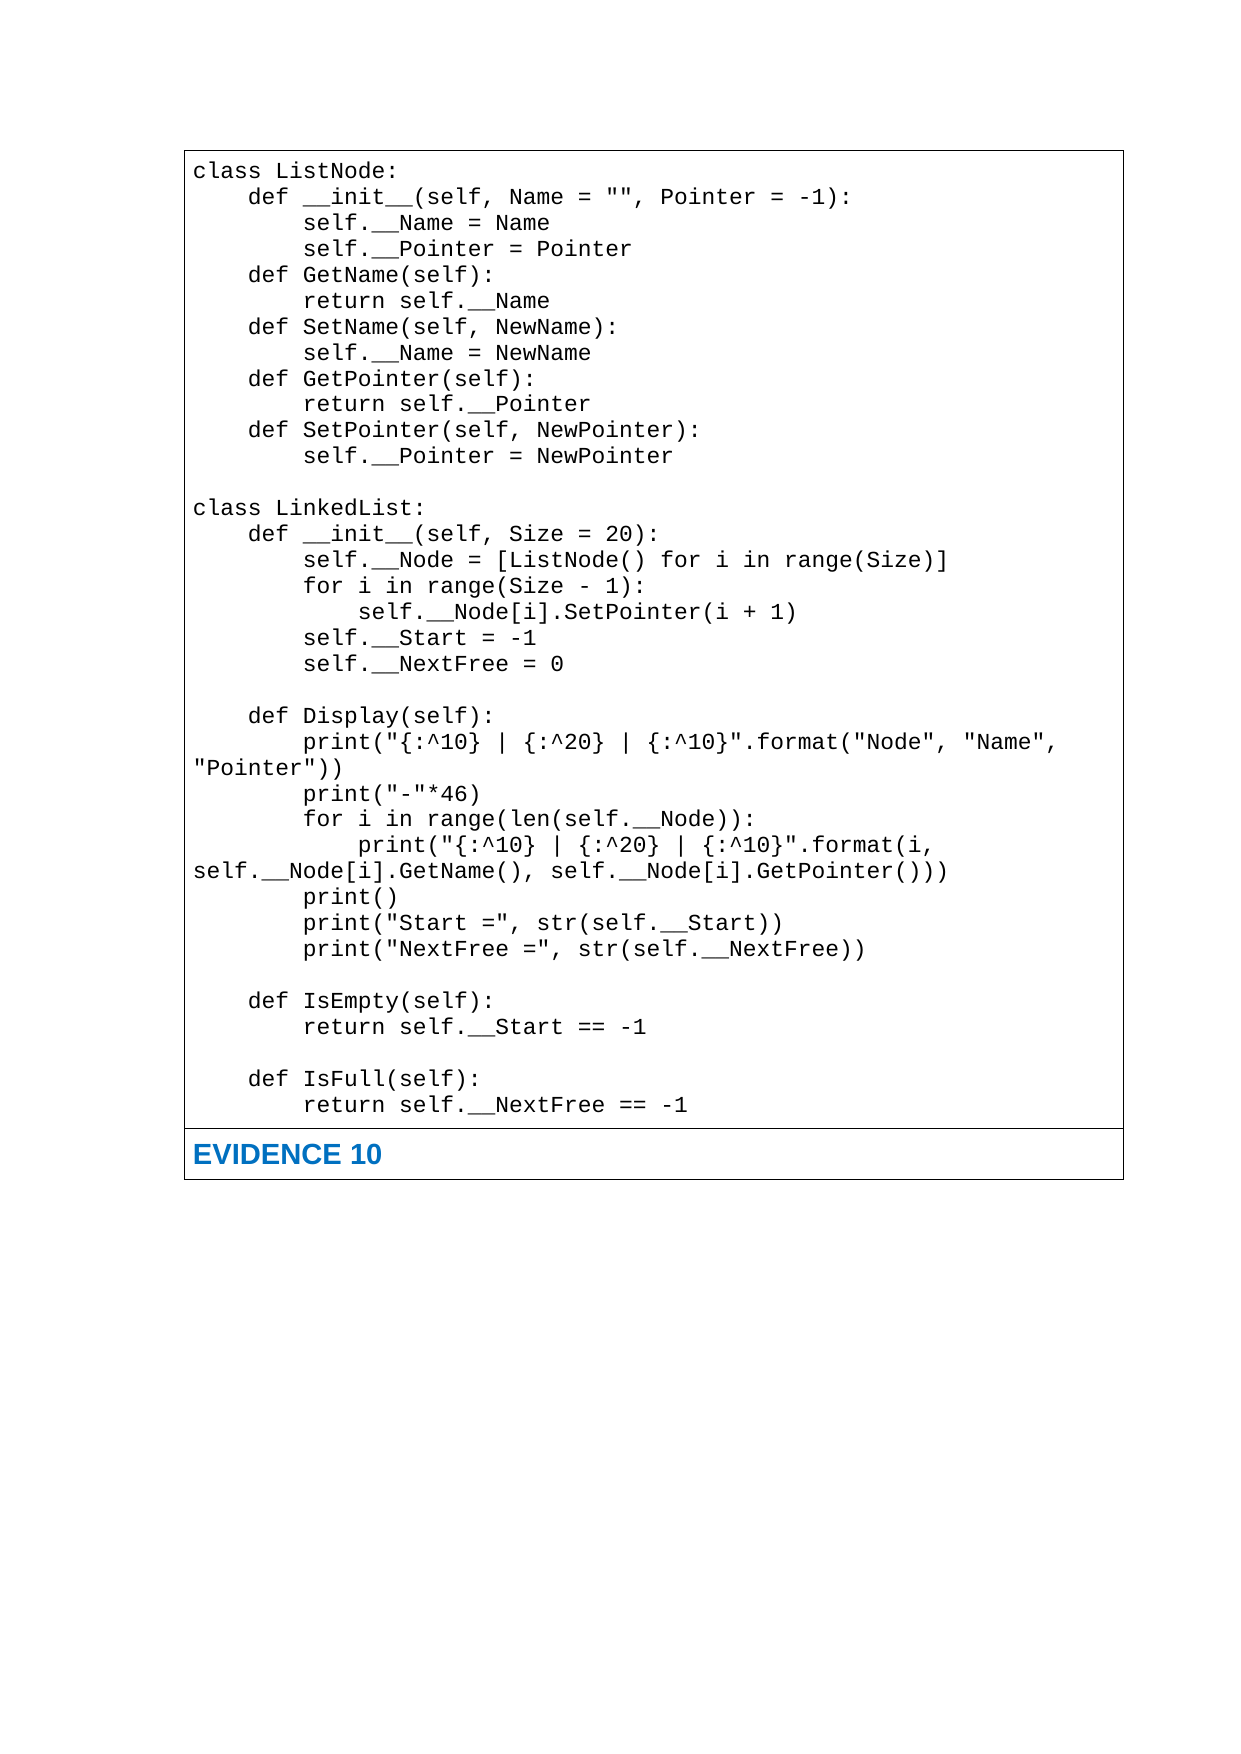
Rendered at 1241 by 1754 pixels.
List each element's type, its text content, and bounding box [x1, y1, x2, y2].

table_cell EVIDENCE 10 [185, 1129, 1123, 1179]
table_cell class ListNode: def __init__(self, Name = "", Pointer = -1): self.__Name = Name self.__Pointer = Pointer def GetName(self): return self.__Name def SetName(self, NewName): self.__Name = NewName def GetPointer(self): return self.__Pointer def SetPointer(self, NewPointer): self.__Pointer = NewPointer class LinkedList: def __init__(self, Size = 20): self.__Node = [ListNode() for i in range(Size)] for i in range(Size - 1): self.__Node[i].SetPointer(i + 1) self.__Start = -1 self.__NextFree = 0 def Display(self): print("{:^10} | {:^20} | {:^10}".format("Node", "Name", "Pointer")) print("-"*46) for i in range(len(self.__Node)): print("{:^10} | {:^20} | {:^10}".format(i, self.__Node[i].GetName(), self.__Node[i].GetPointer())) print() print("Start =", str(self.__Start)) print("NextFree =", str(self.__NextFree)) def IsEmpty(self): return self.__Start == -1 def IsFull(self): return self.__NextFree == -1 [185, 151, 1123, 1127]
